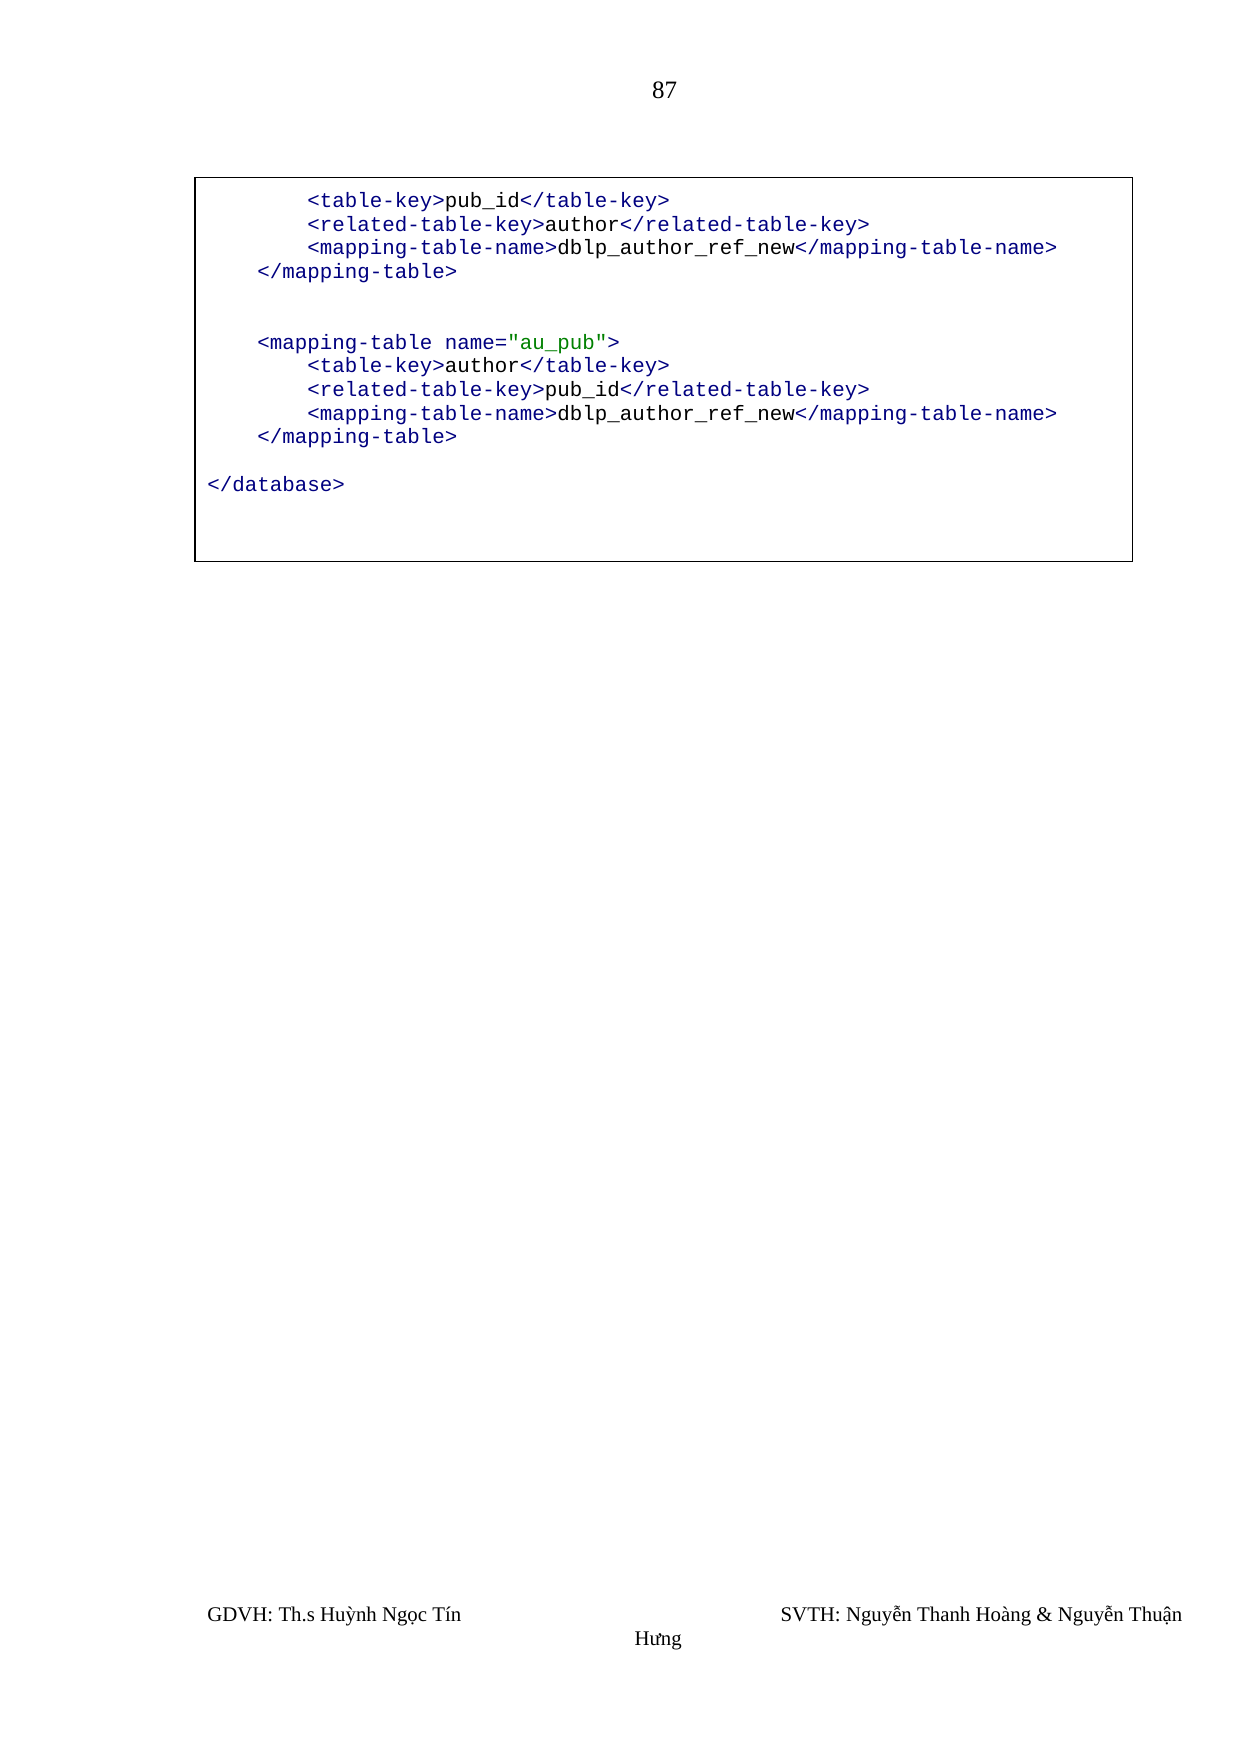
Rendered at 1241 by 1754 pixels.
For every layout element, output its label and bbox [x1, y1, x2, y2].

table_header [196, 178, 1132, 561]
